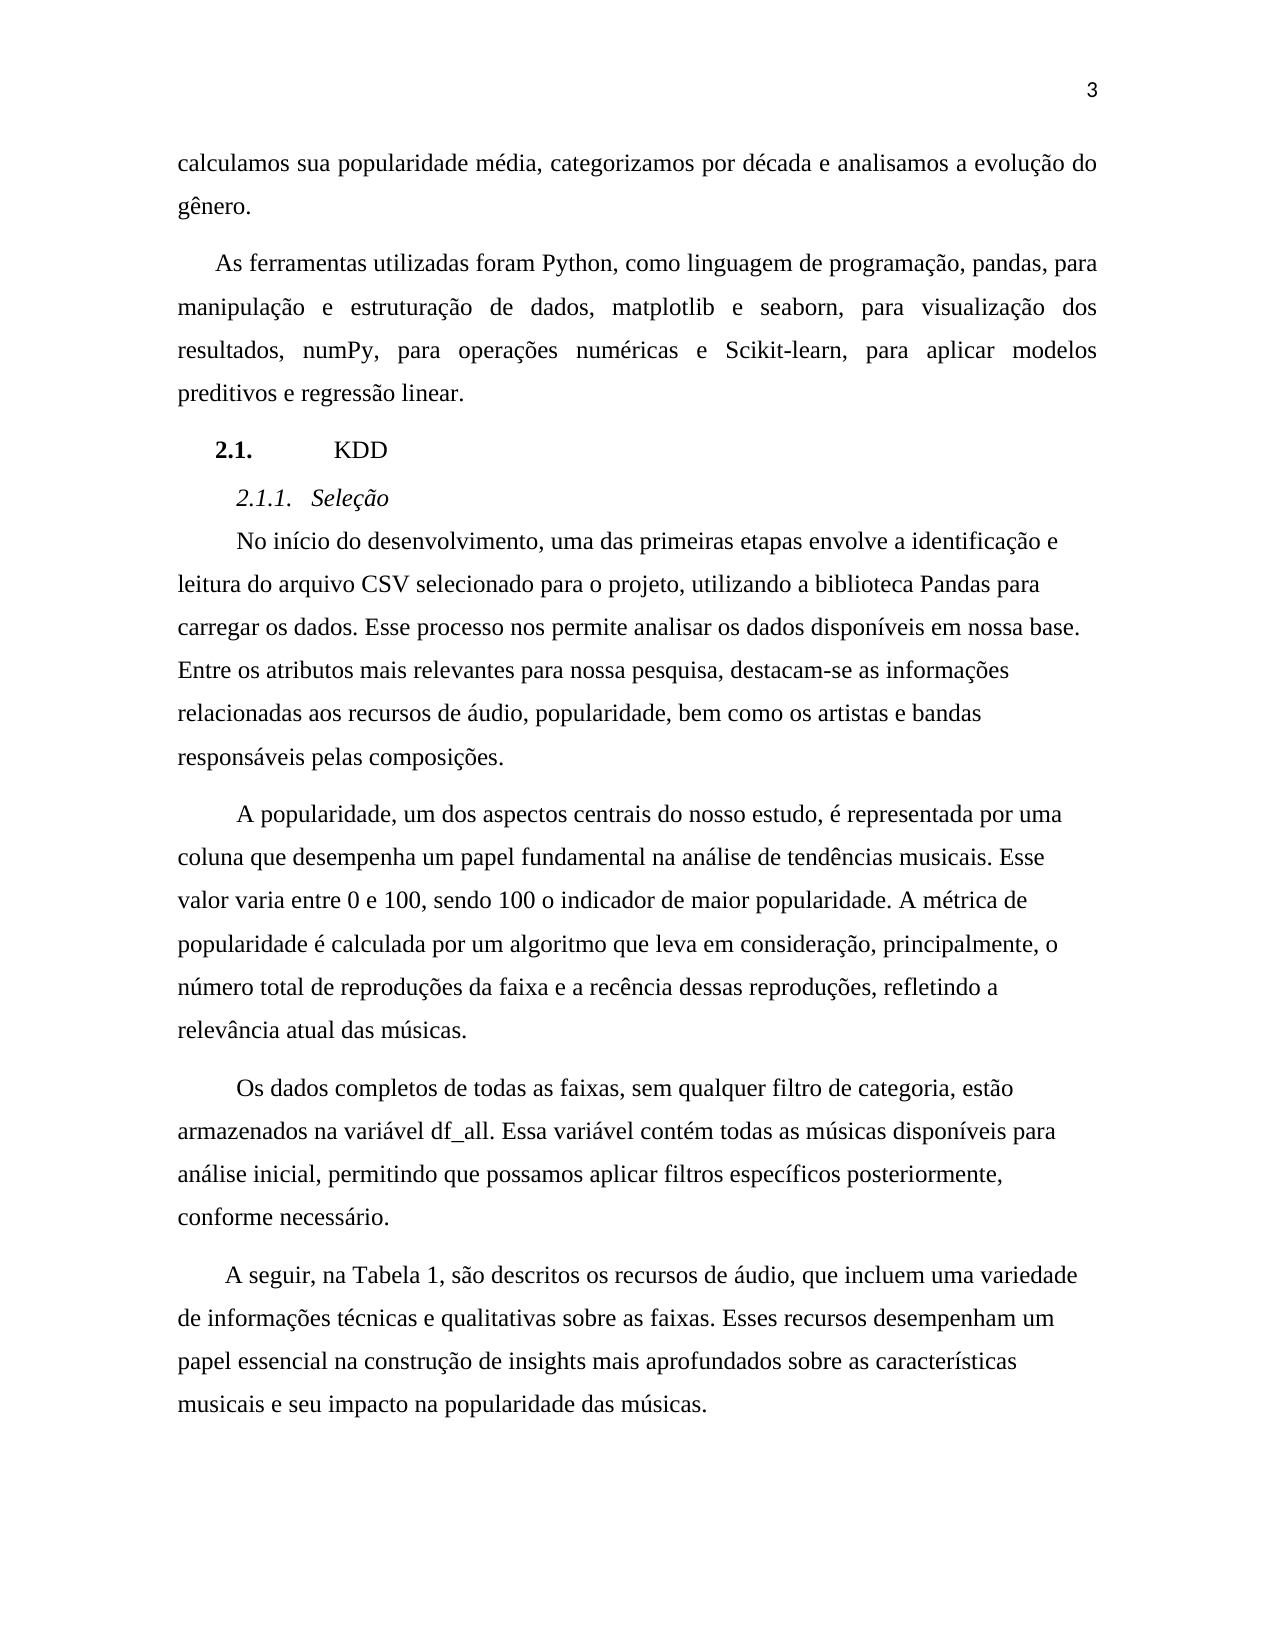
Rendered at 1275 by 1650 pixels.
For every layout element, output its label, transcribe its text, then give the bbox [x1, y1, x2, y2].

subtitle KDD [215, 436, 1098, 464]
text No início do desenvolvimento, uma das primeiras etapas envolve a identificação e leitura do arquivo CSV selecionado para o projeto, utilizando a biblioteca Pandas para carregar os dados. Esse processo nos permite analisar os dados disponíveis em nossa base. Entre os atributos mais relevantes para nossa pesquisa, destacam-se as informações relacionadas aos recursos de áudio, popularidade, bem como os artistas e bandas responsáveis pelas composições. [177, 526, 1098, 770]
text A popularidade, um dos aspectos centrais do nosso estudo, é representada por uma coluna que desempenha um papel fundamental na análise de tendências musicais. Esse valor varia entre 0 e 100, sendo 100 o indicador de maior popularidade. A métrica de popularidade é calculada por um algoritmo que leva em consideração, principalmente, o número total de reproduções da faixa e a recência dessas reproduções, refletindo a relevância atual das músicas. [177, 799, 1098, 1044]
text Os dados completos de todas as faixas, sem qualquer filtro de categoria, estão armazenados na variável df_all. Essa variável contém todas as músicas disponíveis para análise inicial, permitindo que possamos aplicar filtros específicos posteriormente, conforme necessário. [177, 1073, 1098, 1231]
text A seguir, na Tabela 1, são descritos os recursos de áudio, que incluem uma variedade de informações técnicas e qualitativas sobre as faixas. Esses recursos desempenham um papel essencial na construção de insights mais aprofundados sobre as características musicais e seu impacto na popularidade das músicas. [177, 1260, 1098, 1418]
subtitle Seleção [236, 483, 1098, 512]
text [177, 148, 1098, 219]
text As ferramentas utilizadas foram Python, como linguagem de programação, pandas, para manipulação e estruturação de dados, matplotlib e seaborn, para visualização dos resultados, numPy, para operações numéricas e Scikit-learn, para aplicar modelos preditivos e regressão linear. [177, 248, 1098, 407]
